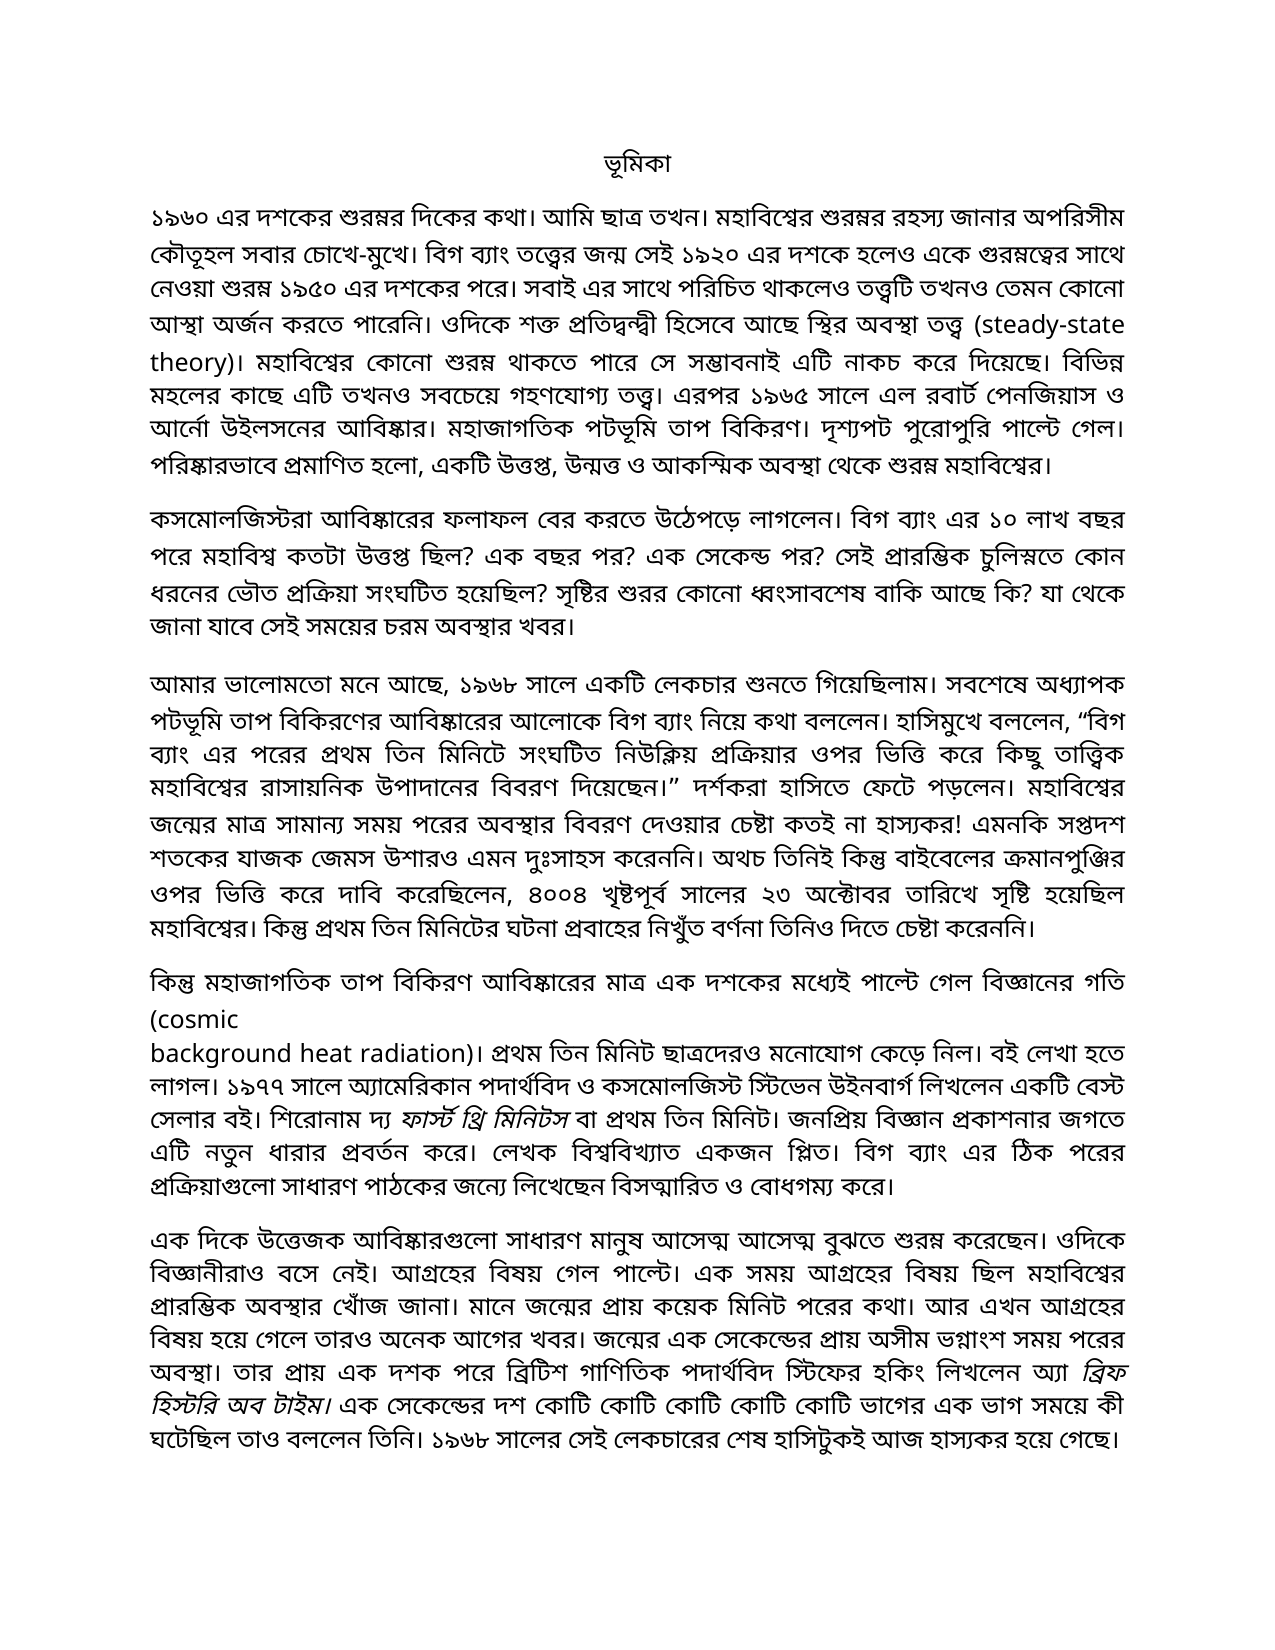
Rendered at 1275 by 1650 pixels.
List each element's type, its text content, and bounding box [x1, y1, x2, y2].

text background heat radiation)। প্রথম তিন মিনিট ছাত্রদেরও মনোযোগ কেড়ে নিল। বই লেখা হতে লাগল। ১৯৭৭ সালে অ্যামেরিকান পদার্থবিদ ও কসমোলজিস্ট স্টিভেন উইনবার্গ লিখলেন একটি বেস্ট সেলার বই। শিরোনাম দ্য ফার্স্ট থ্রি মিনিটস বা প্রথম তিন মিনিট। জনপ্রিয় বিজ্ঞান প্রকাশনার জগতে এটি নতুন ধারার প্রবর্তন করে। লেখক বিশ্ববিখ্যাত একজন প্লিত। বিগ ব্যাং এর ঠিক পরের প্রক্রিয়াগুলো সাধারণ পাঠকের জন্যে লিখেছেন বিসত্মারিত ও বোধগম্য করে। [150, 1036, 1125, 1205]
text কসমোলজিস্টরা আবিষ্কারের ফলাফল বের করতে উঠেপড়ে লাগলেন। বিগ ব্যাং এর ১০ লাখ বছর পরে মহাবিশ্ব কতটা উত্তপ্ত ছিল? এক বছর পর? এক সেকেন্ড পর? সেই প্রারম্ভিক চুলিস্নতে কোন ধরনের ভৌত প্রক্রিয়া সংঘটিত হয়েছিল? সৃষ্টির শুরর কোনো ধ্বংসাবশেষ বাকি আছে কি? যা থেকে জানা যাবে সেই সময়ের চরম অবস্থার খবর। [150, 505, 1125, 646]
text ১৯৬০ এর দশকের শুরম্নর দিকের কথা। আমি ছাত্র তখন। মহাবিশ্বের শুরম্নর রহস্য জানার অপরিসীম কৌতূহল সবার চোখে-মুখে। বিগ ব্যাং তত্ত্বের জন্ম সেই ১৯২০ এর দশকে হলেও একে গুরম্নত্বের সাথে নেওয়া শুরম্ন ১৯৫০ এর দশকের পরে। সবাই এর সাথে পরিচিত থাকলেও তত্ত্বটি তখনও তেমন কোনো আস্থা অর্জন করতে পারেনি। ওদিকে শক্ত প্রতিদ্বন্দ্বী হিসেবে আছে স্থির অবস্থা তত্ত্ব (steady-state theory)। মহাবিশ্বের কোনো শুরম্ন থাকতে পারে সে সম্ভাবনাই এটি নাকচ করে দিয়েছে। বিভিন্ন মহলের কাছে এটি তখনও সবচেয়ে গহণযোগ্য তত্ত্ব। এরপর ১৯৬৫ সালে এল রবার্ট পেনজিয়াস ও আর্নো উইলসনের আবিষ্কার। মহাজাগতিক পটভূমি তাপ বিকিরণ। দৃশ্যপট পুরোপুরি পাল্টে গেল। পরিষ্কারভাবে প্রমাণিত হলো, একটি উত্তপ্ত, উন্মত্ত ও আকস্মিক অবস্থা থেকে শুরম্ন মহাবিশ্বের। [150, 204, 1125, 484]
text ভূমিকা [150, 150, 1125, 183]
text কিন্তু মহাজাগতিক তাপ বিকিরণ আবিষ্কারের মাত্র এক দশকের মধ্যেই পাল্টে গেল বিজ্ঞানের গতি (cosmic [150, 968, 1125, 1036]
text আমার ভালোমতো মনে আছে, ১৯৬৮ সালে একটি লেকচার শুনতে গিয়েছিলাম। সবশেষে অধ্যাপক পটভূমি তাপ বিকিরণের আবিষ্কারের আলোকে বিগ ব্যাং নিয়ে কথা বললেন। হাসিমুখে বললেন, “বিগ ব্যাং এর পরের প্রথম তিন মিনিটে সংঘটিত নিউক্লিয় প্রক্রিয়ার ওপর ভিত্তি করে কিছু তাত্ত্বিক মহাবিশ্বের রাসায়নিক উপাদানের বিবরণ দিয়েছেন।” দর্শকরা হাসিতে ফেটে পড়লেন। মহাবিশ্বের জন্মের মাত্র সামান্য সময় পরের অবস্থার বিবরণ দেওয়ার চেষ্টা কতই না হাস্যকর! এমনকি সপ্তদশ শতকের যাজক জেমস উশারও এমন দুঃসাহস করেননি। অথচ তিনিই কিন্তু বাইবেলের ক্রমানপুঞ্জির ওপর ভিত্তি করে দাবি করেছিলেন, ৪০০৪ খৃষ্টপূর্ব সালের ২৩ অক্টোবর তারিখে সৃষ্টি হয়েছিল মহাবিশ্বের। কিন্তু প্রথম তিন মিনিটের ঘটনা প্রবাহের নিখুঁত বর্ণনা তিনিও দিতে চেষ্টা করেননি। [150, 667, 1125, 948]
text এক দিকে উত্তেজক আবিষ্কারগুলো সাধারণ মানুষ আসেত্ম আসেত্ম বুঝতে শুরম্ন করেছেন। ওদিকে বিজ্ঞানীরাও বসে নেই। আগ্রহের বিষয় গেল পাল্টে। এক সময় আগ্রহের বিষয় ছিল মহাবিশ্বের প্রারম্ভিক অবস্থার খোঁজ জানা। মানে জন্মের প্রায় কয়েক মিনিট পরের কথা। আর এখন আগ্রহের বিষয় হয়ে গেলে তারও অনেক আগের খবর। জন্মের এক সেকেন্ডের প্রায় অসীম ভগ্নাংশ সময় পরের অবস্থা। তার প্রায় এক দশক পরে ব্রিটিশ গাণিতিক পদার্থবিদ স্টিফের হকিং লিখলেন অ্যা ব্রিফ হিস্টরি অব টাইম। এক সেকেন্ডের দশ কোটি কোটি কোটি কোটি কোটি ভাগের এক ভাগ সময়ে কী ঘটেছিল তাও বললেন তিনি। ১৯৬৮ সালের সেই লেকচারের শেষ হাসিটুকই আজ হাস্যকর হয়ে গেছে। [150, 1226, 1125, 1458]
